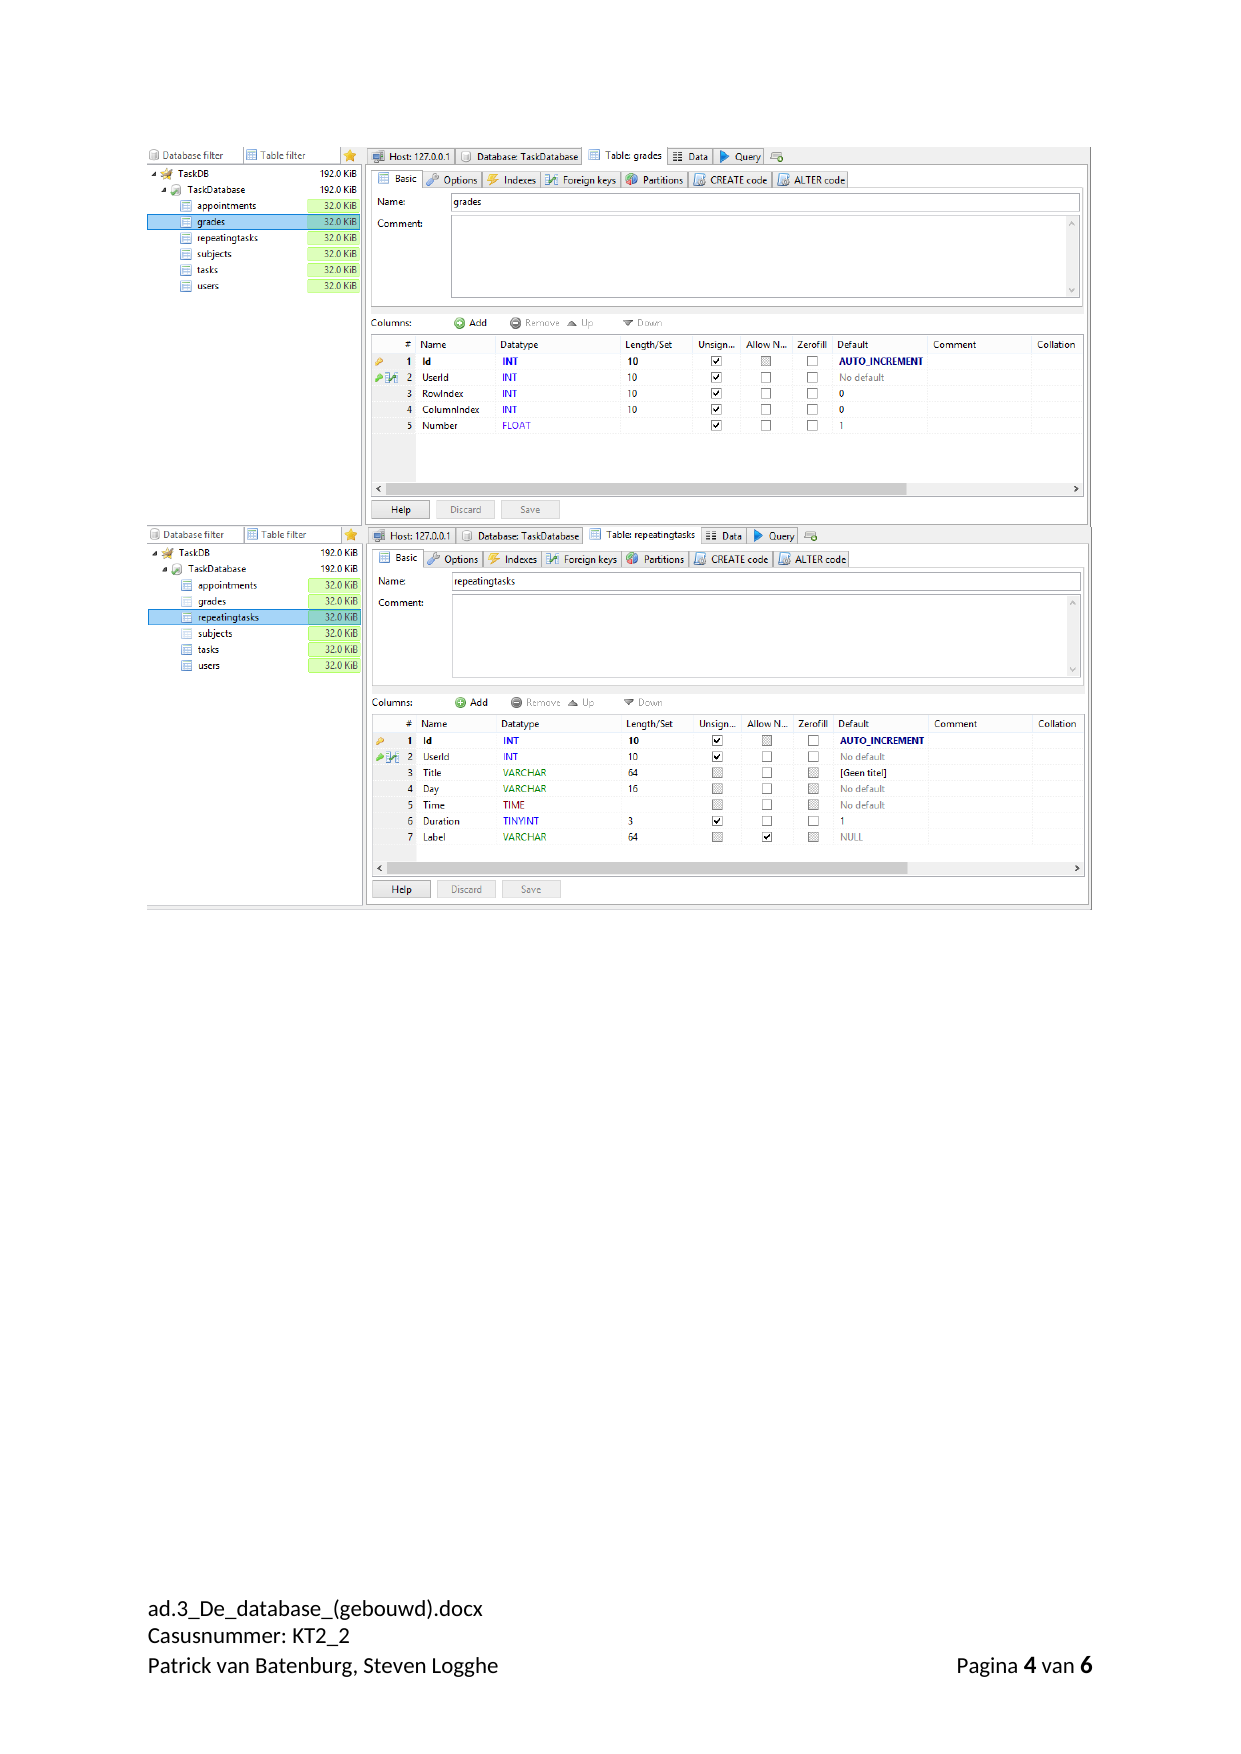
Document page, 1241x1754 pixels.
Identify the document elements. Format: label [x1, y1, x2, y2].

picture [147, 147, 1092, 910]
